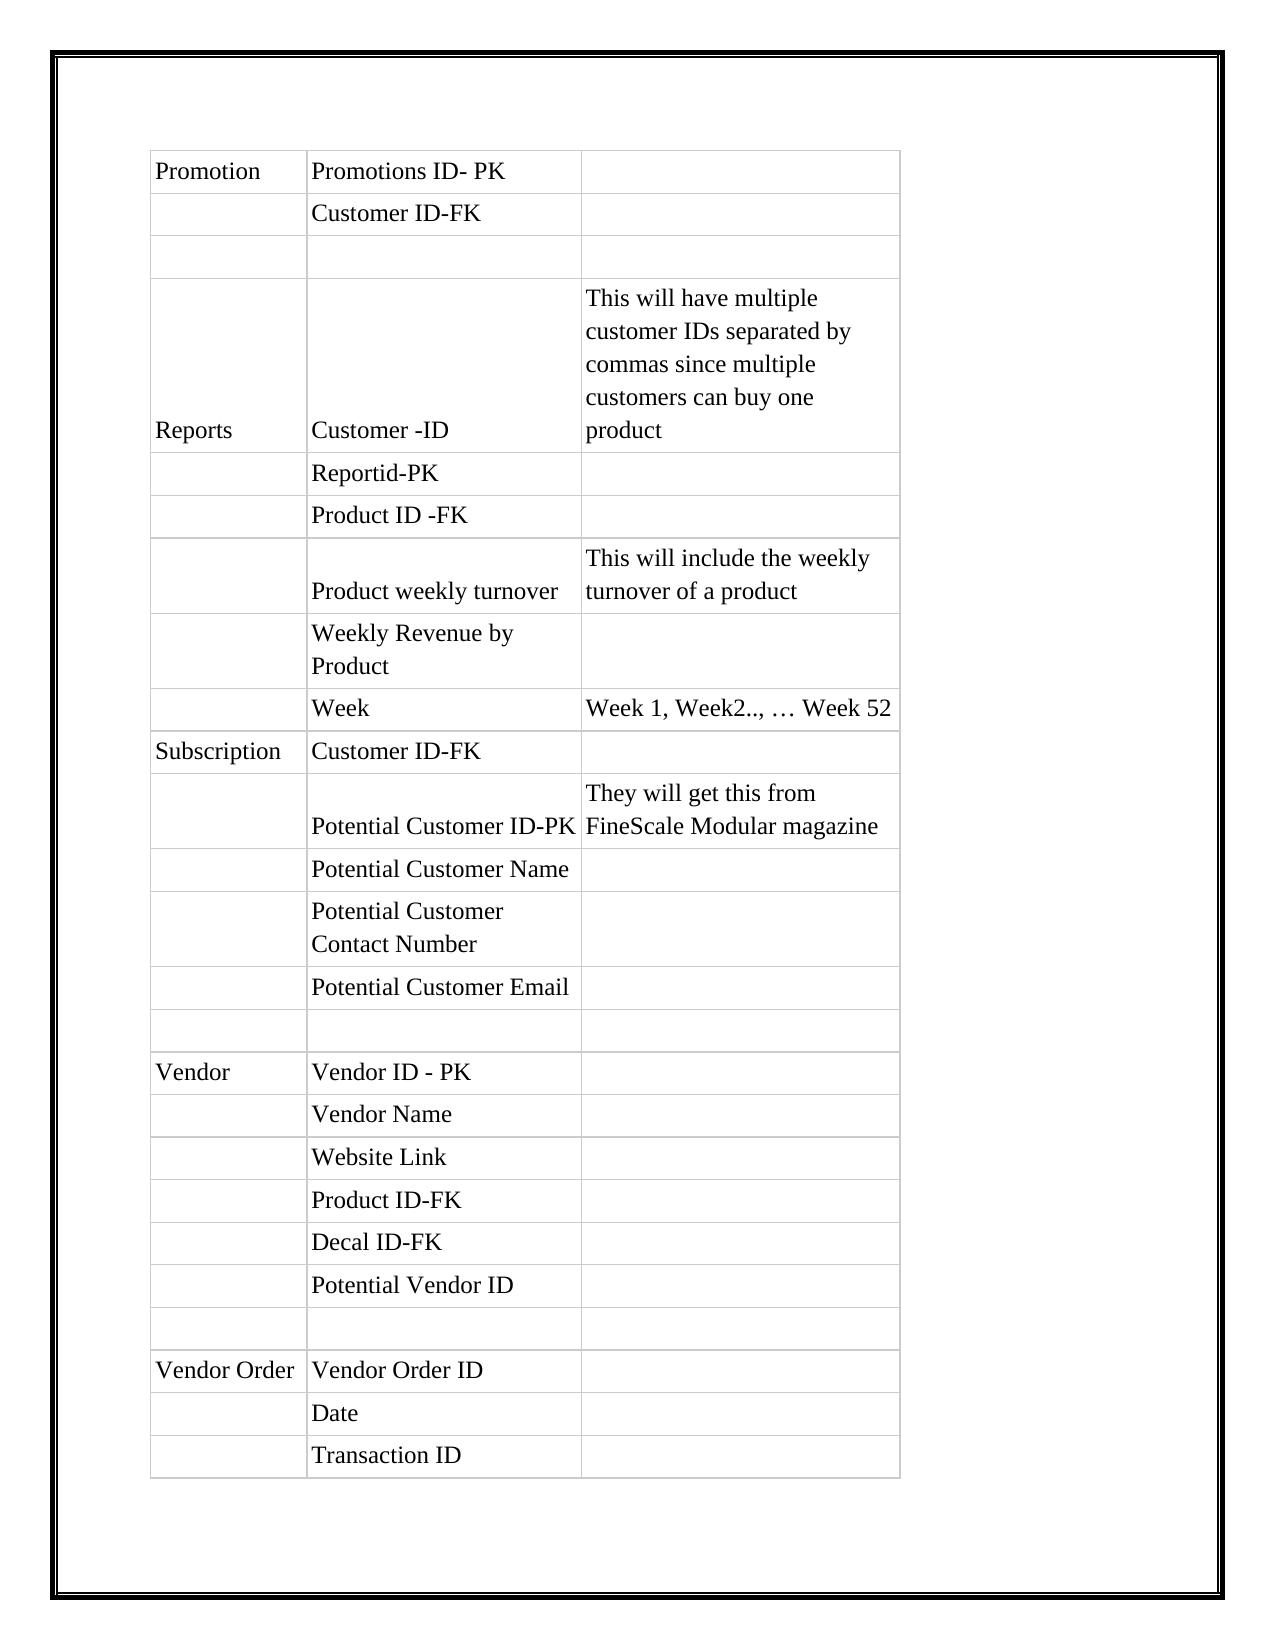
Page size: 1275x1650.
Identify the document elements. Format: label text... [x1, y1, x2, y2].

table_cell Subscription [151, 732, 306, 773]
table_cell [582, 1010, 899, 1051]
table_cell Customer ID-FK [308, 732, 581, 773]
table_cell [582, 1393, 899, 1434]
table_cell Potential Customer Contact Number [308, 892, 581, 966]
table_cell Decal ID-FK [308, 1223, 581, 1264]
table_cell [151, 1223, 306, 1264]
table_cell [151, 194, 306, 235]
table_cell [582, 849, 899, 891]
table_cell Product ID-FK [308, 1180, 581, 1222]
table_cell [582, 892, 899, 966]
table_cell [151, 236, 306, 278]
table_cell [582, 236, 899, 278]
table_cell Transaction ID [308, 1436, 581, 1477]
table_cell Potential Customer Name [308, 849, 581, 891]
table_cell [151, 1308, 306, 1349]
table_cell Website Link [308, 1138, 581, 1179]
table_cell [151, 774, 306, 848]
table_cell [582, 614, 899, 688]
table_cell [151, 892, 306, 966]
table_cell [582, 1138, 899, 1179]
table_cell [151, 1095, 306, 1136]
table_cell [151, 496, 306, 537]
table_cell Reportid-PK [308, 453, 581, 495]
table_cell Promotions ID- PK [308, 151, 581, 193]
table_cell Customer -ID [308, 279, 581, 452]
table_cell [582, 453, 899, 495]
table_cell [151, 689, 306, 730]
table_cell [582, 1308, 899, 1349]
table_cell Week 1, Week2.., … Week 52 [582, 689, 899, 730]
table_cell Promotion [151, 151, 306, 193]
table_cell [582, 1265, 899, 1307]
table_cell Product weekly turnover [308, 539, 581, 612]
table_cell [582, 1436, 899, 1477]
table_cell [151, 1180, 306, 1222]
table_cell Potential Vendor ID [308, 1265, 581, 1307]
table_cell [582, 194, 899, 235]
table_cell [582, 1053, 899, 1094]
table_cell [582, 732, 899, 773]
table_cell [582, 151, 899, 193]
table_cell [582, 1223, 899, 1264]
table_cell Reports [151, 279, 306, 452]
table_cell [582, 496, 899, 537]
table_cell Vendor Order ID [308, 1351, 581, 1392]
table_cell [151, 849, 306, 891]
table_cell This will include the weekly turnover of a product [582, 539, 899, 612]
table_cell [582, 1180, 899, 1222]
table_cell [308, 1308, 581, 1349]
table_cell [151, 1265, 306, 1307]
table_cell [151, 1010, 306, 1051]
table_cell Potential Customer ID-PK [308, 774, 581, 848]
table_cell Product ID -FK [308, 496, 581, 537]
table_cell [151, 539, 306, 612]
table_cell Customer ID-FK [308, 194, 581, 235]
table_cell [151, 453, 306, 495]
table_cell [308, 1010, 581, 1051]
table_cell [582, 1351, 899, 1392]
table_cell [151, 1436, 306, 1477]
table_cell [151, 967, 306, 1008]
table_cell [582, 1095, 899, 1136]
table_cell Vendor ID - PK [308, 1053, 581, 1094]
table_cell Weekly Revenue by Product [308, 614, 581, 688]
table_cell [582, 967, 899, 1008]
table_cell Vendor Name [308, 1095, 581, 1136]
table_cell [151, 1138, 306, 1179]
table_cell Week [308, 689, 581, 730]
table_cell Potential Customer Email [308, 967, 581, 1008]
table_cell [308, 236, 581, 278]
table_cell Date [308, 1393, 581, 1434]
table_cell [151, 1393, 306, 1434]
table_cell This will have multiple customer IDs separated by commas since multiple customers can buy one product [582, 279, 899, 452]
table_cell [151, 614, 306, 688]
table_cell They will get this from FineScale Modular magazine [582, 774, 899, 848]
table_cell Vendor Order [151, 1351, 306, 1392]
table_cell Vendor [151, 1053, 306, 1094]
